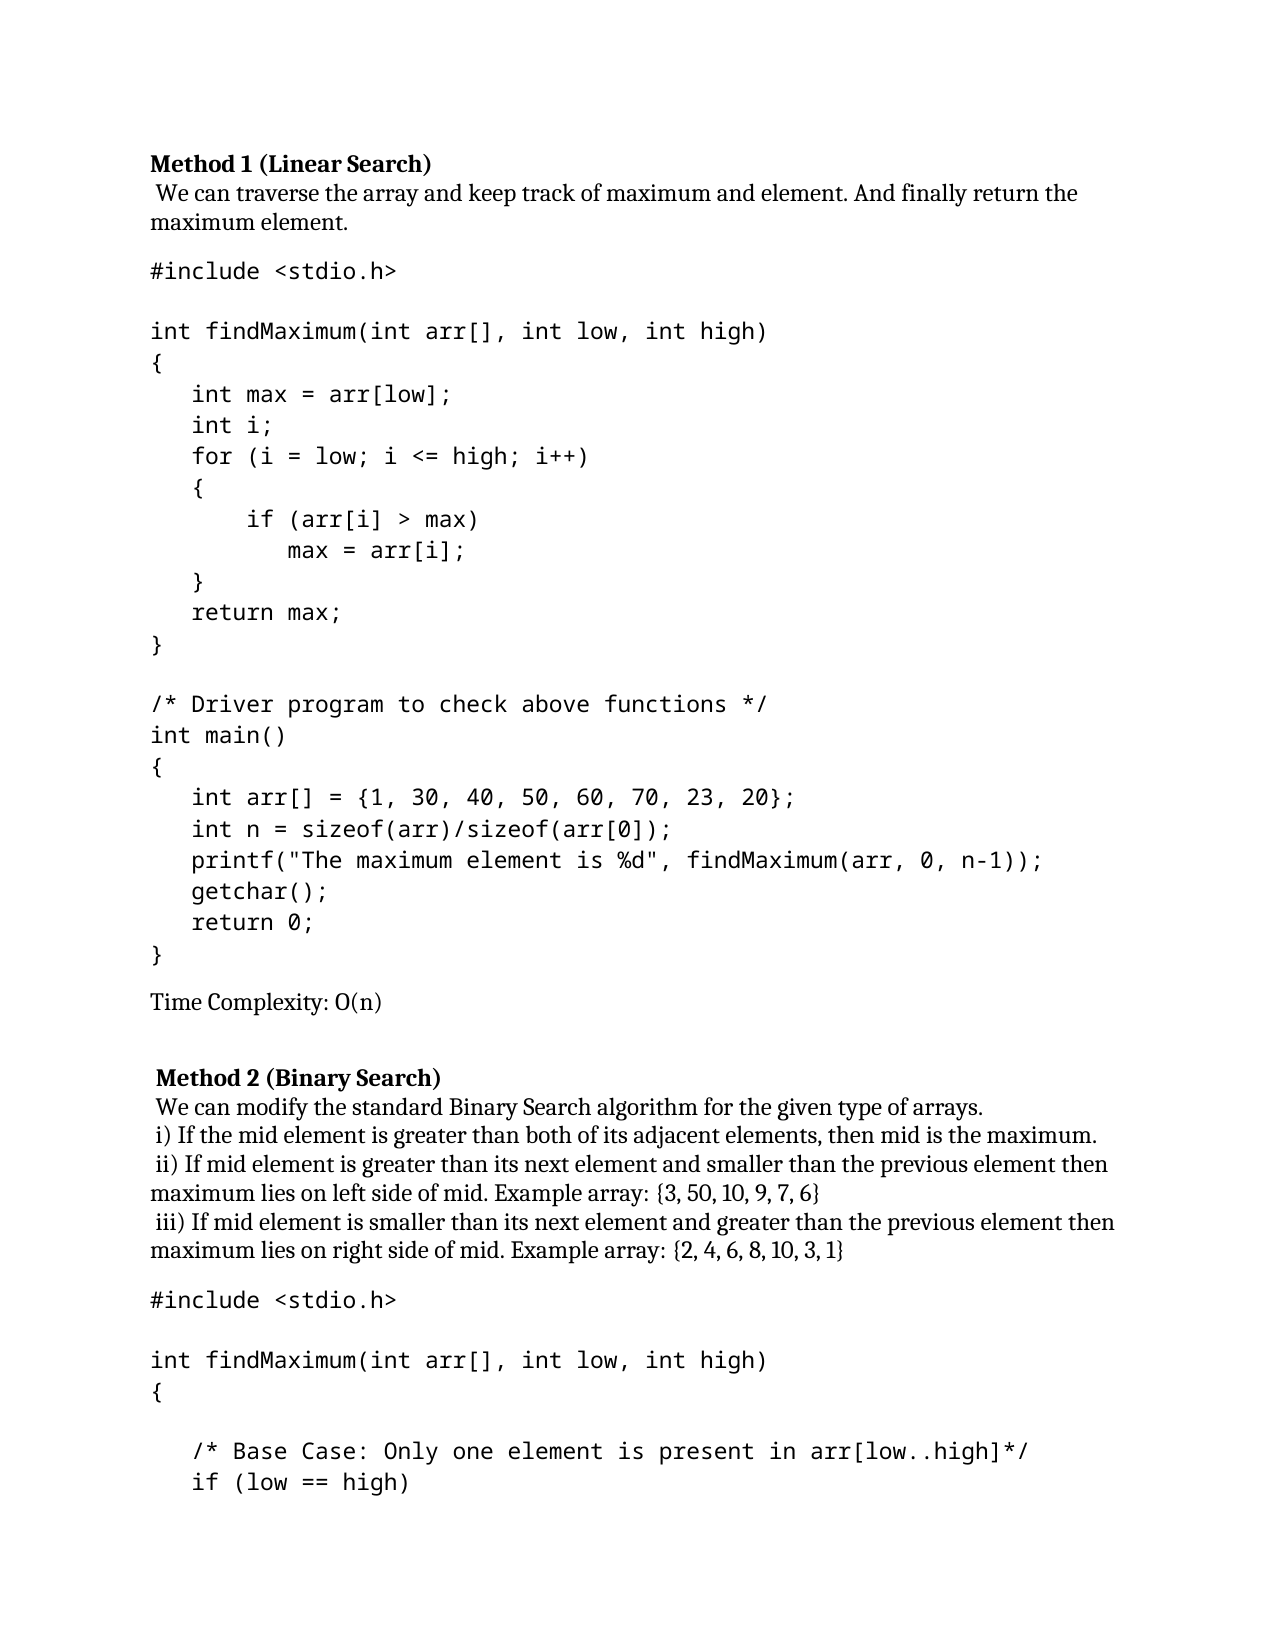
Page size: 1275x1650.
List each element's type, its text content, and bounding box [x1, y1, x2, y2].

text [150, 1284, 1125, 1497]
text Time Complexity: O(n) [150, 987, 1125, 1016]
text Method 2 (Binary Search) We can modify the standard Binary Search algorithm for the given type of arrays. i) If the mid element is greater than both of its adjacent elements, then mid is the maximum. ii) If mid element is greater than its next element and smaller than the previous element then maximum lies on left side of mid. Example array: {3, 50, 10, 9, 7, 6} iii) If mid element is smaller than its next element and greater than the previous element then maximum lies on right side of mid. Example array: {2, 4, 6, 8, 10, 3, 1} [150, 1035, 1125, 1265]
text #include <stdio.h> int findMaximum(int arr[], int low, int high) { int max = arr[low]; int i; for (i = low; i <= high; i++) { if (arr[i] > max) max = arr[i]; } return max; } /* Driver program to check above functions */ int main() { int arr[] = {1, 30, 40, 50, 60, 70, 23, 20}; int n = sizeof(arr)/sizeof(arr[0]); printf("The maximum element is %d", findMaximum(arr, 0, n-1)); getchar(); return 0; } [150, 255, 1125, 969]
text Method 1 (Linear Search) We can traverse the array and keep track of maximum and element. And finally return the maximum element. [150, 150, 1125, 236]
